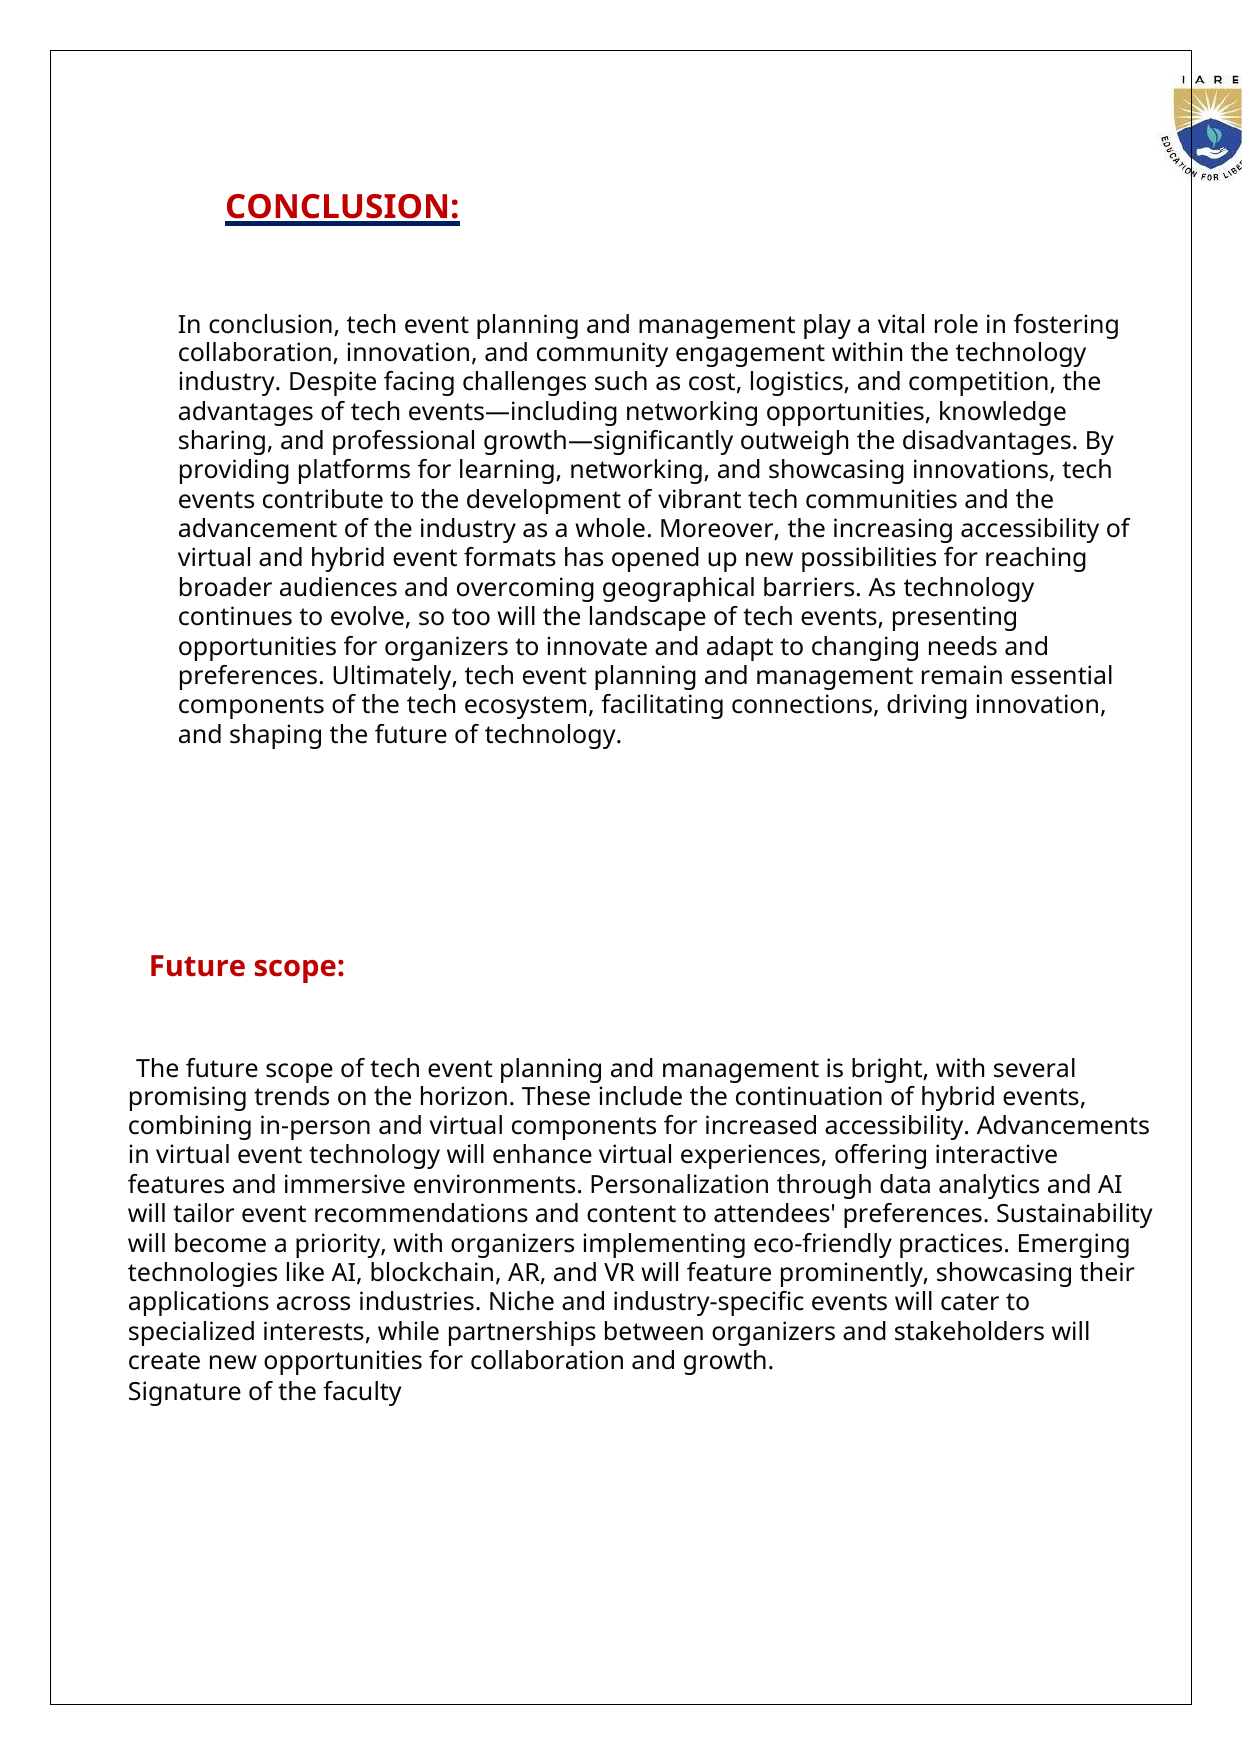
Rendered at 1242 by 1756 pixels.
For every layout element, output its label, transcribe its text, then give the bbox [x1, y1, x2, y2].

picture [1157, 75, 1191, 181]
text The future scope of tech event planning and management is bright, with several promising trends on the horizon. These include the continuation of hybrid events, combining in-person and virtual components for increased accessibility. Advancements in virtual event technology will enhance virtual experiences, offering interactive features and immersive environments. Personalization through data analytics and AI will tailor event recommendations and content to attendees' preferences. Sustainability will become a priority, with organizers implementing eco-friendly practices. Emerging technologies like AI, blockchain, AR, and VR will feature prominently, showcasing their applications across industries. Niche and industry-specific events will cater to specialized interests, while partnerships between organizers and stakeholders will create new opportunities for collaboration and growth. [128, 1054, 1158, 1377]
picture [1192, 75, 1242, 181]
subtitle Future scope: [148, 946, 1167, 985]
text In conclusion, tech event planning and management play a vital role in fostering collaboration, innovation, and community engagement within the technology industry. Despite facing challenges such as cost, logistics, and competition, the advantages of tech events—including networking opportunities, knowledge sharing, and professional growth—significantly outweigh the disadvantages. By providing platforms for learning, networking, and showcasing innovations, tech events contribute to the development of vibrant tech communities and the advancement of the industry as a whole. Moreover, the increasing accessibility of virtual and hybrid event formats has opened up new possibilities for reaching broader audiences and overcoming geographical barriers. As technology continues to evolve, so too will the landscape of tech events, presenting opportunities for organizers to innovate and adapt to changing needs and preferences. Ultimately, tech event planning and management remain essential components of the tech ecosystem, facilitating connections, driving innovation, and shaping the future of technology. [178, 310, 1145, 750]
text Signature of the faculty [128, 1377, 1167, 1407]
subtitle CONCLUSION: [225, 183, 1167, 229]
